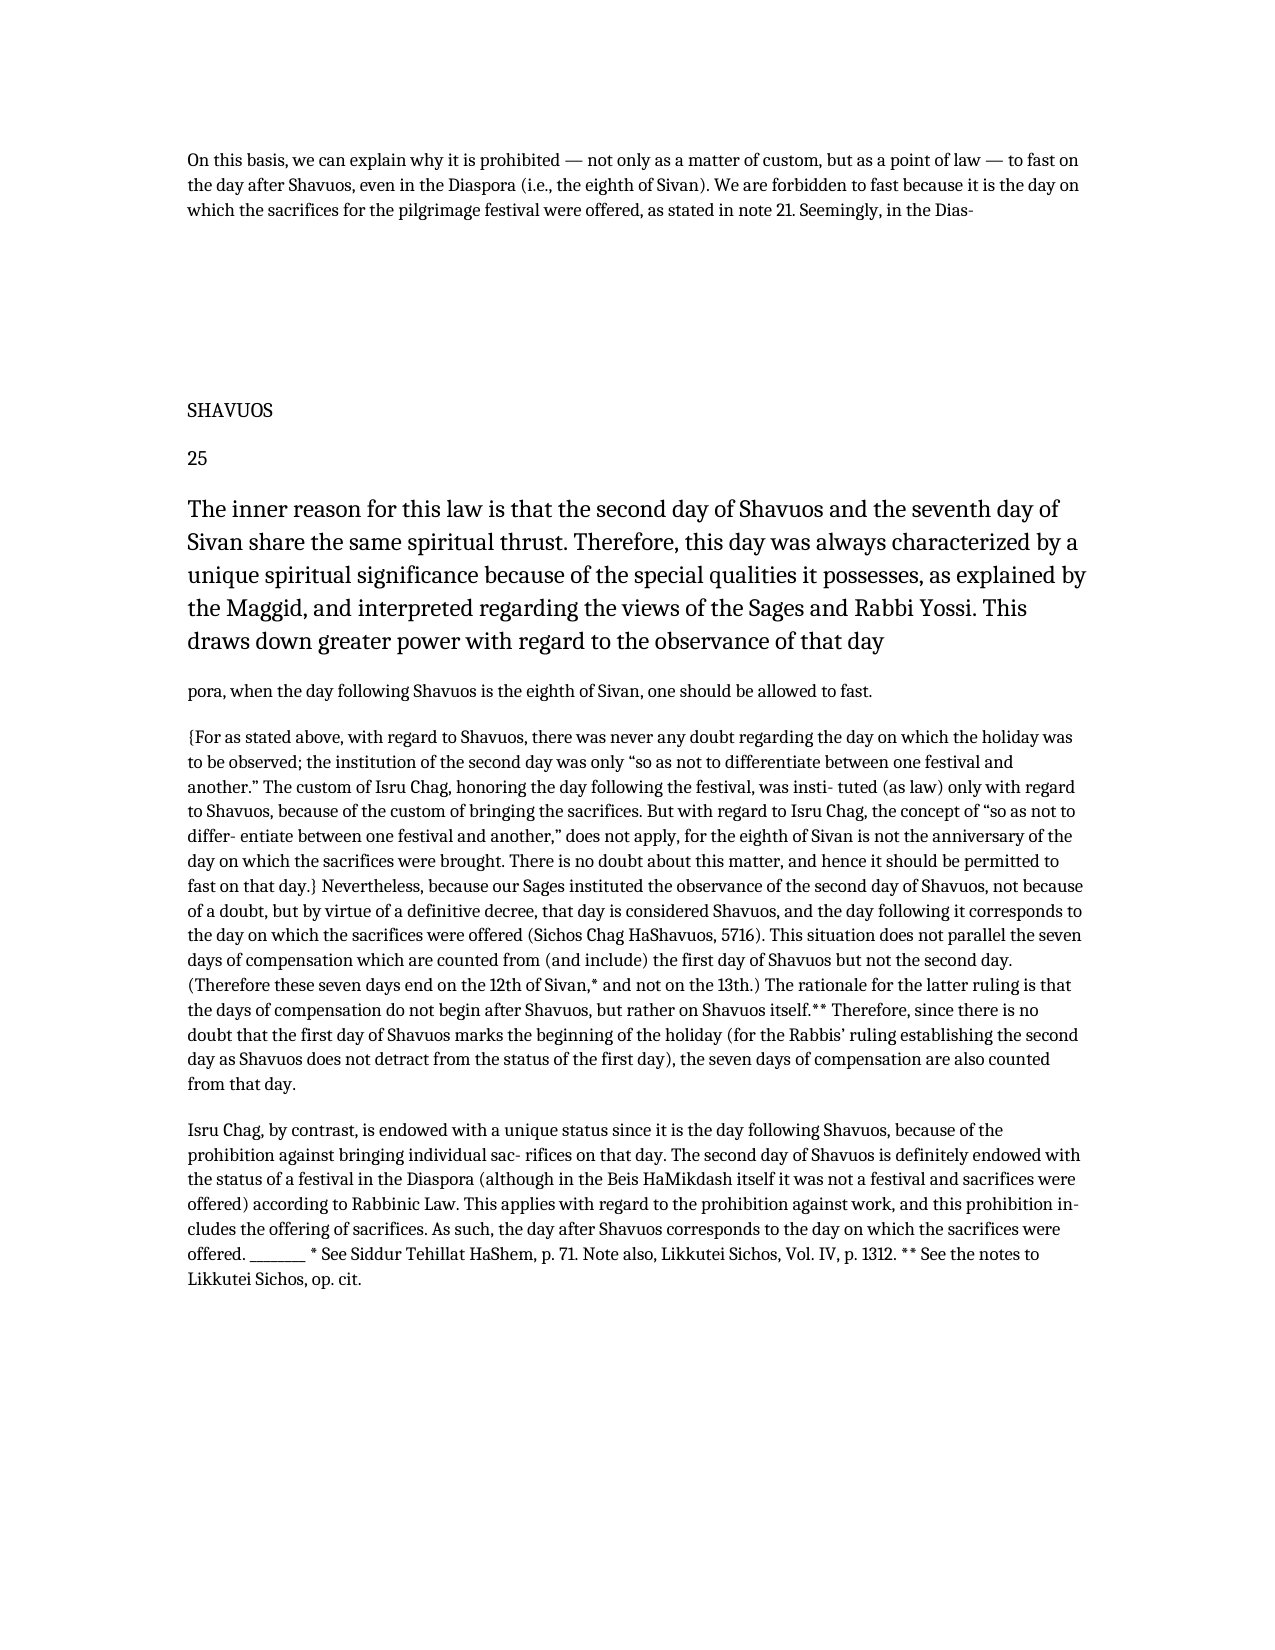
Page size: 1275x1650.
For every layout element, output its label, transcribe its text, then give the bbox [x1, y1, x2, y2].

text The inner reason for this law is that the second day of Shavuos and the seventh day of Sivan share the same spiritual thrust. Therefore, this day was always characterized by a unique spiritual significance because of the special qualities it possesses, as explained by the Maggid, and interpreted regarding the views of the Sages and Rabbi Yossi. This draws down greater power with regard to the observance of that day [187, 495, 1087, 656]
text {For as stated above, with regard to Shavuos, there was never any doubt regarding the day on which the holiday was to be observed; the institution of the second day was only “so as not to differentiate between one festival and another.” The custom of Isru Chag, honoring the day following the festival, was insti- tuted (as law) only with regard to Shavuos, because of the custom of bringing the sacrifices. But with regard to Isru Chag, the concept of “so as not to differ- entiate between one festival and another,” does not apply, for the eighth of Sivan is not the anniversary of the day on which the sacrifices were brought. There is no doubt about this matter, and hence it should be permitted to fast on that day.} Nevertheless, because our Sages instituted the observance of the second day of Shavuos, not because of a doubt, but by virtue of a definitive decree, that day is considered Shavuos, and the day following it corresponds to the day on which the sacrifices were offered (Sichos Chag HaShavuos, 5716). This situation does not parallel the seven days of compensation which are counted from (and include) the first day of Shavuos but not the second day. (Therefore these seven days end on the 12th of Sivan,* and not on the 13th.) The rationale for the latter ruling is that the days of compensation do not begin after Shavuos, but rather on Shavuos itself.** Therefore, since there is no doubt that the first day of Shavuos marks the beginning of the holiday (for the Rabbis’ ruling establishing the second day as Shavuos does not detract from the status of the first day), the seven days of compensation are also counted from that day. [187, 727, 1087, 1095]
text pora, when the day following Shavuos is the eighth of Sivan, one should be allowed to fast. [187, 681, 1087, 702]
text Isru Chag, by contrast, is endowed with a unique status since it is the day following Shavuos, because of the prohibition against bringing individual sac- rifices on that day. The second day of Shavuos is definitely endowed with the status of a festival in the Diaspora (although in the Beis HaMikdash itself it was not a festival and sacrifices were offered) according to Rabbinic Law. This applies with regard to the prohibition against work, and this prohibition in- cludes the offering of sacrifices. As such, the day after Shavuos corresponds to the day on which the sacrifices were offered. ________ * See Siddur Tehillat HaShem, p. 71. Note also, Likkutei Sichos, Vol. IV, p. 1312. ** See the notes to Likkutei Sichos, op. cit. [187, 1119, 1087, 1289]
text On this basis, we can explain why it is prohibited — not only as a matter of custom, but as a point of law — to fast on the day after Shavuos, even in the Diaspora (i.e., the eighth of Sivan). We are forbidden to fast because it is the day on which the sacrifices for the pilgrimage festival were offered, as stated in note 21. Seemingly, in the Dias- [187, 150, 1087, 221]
text 25 [187, 447, 1087, 471]
text SHAVUOS [187, 398, 1087, 422]
